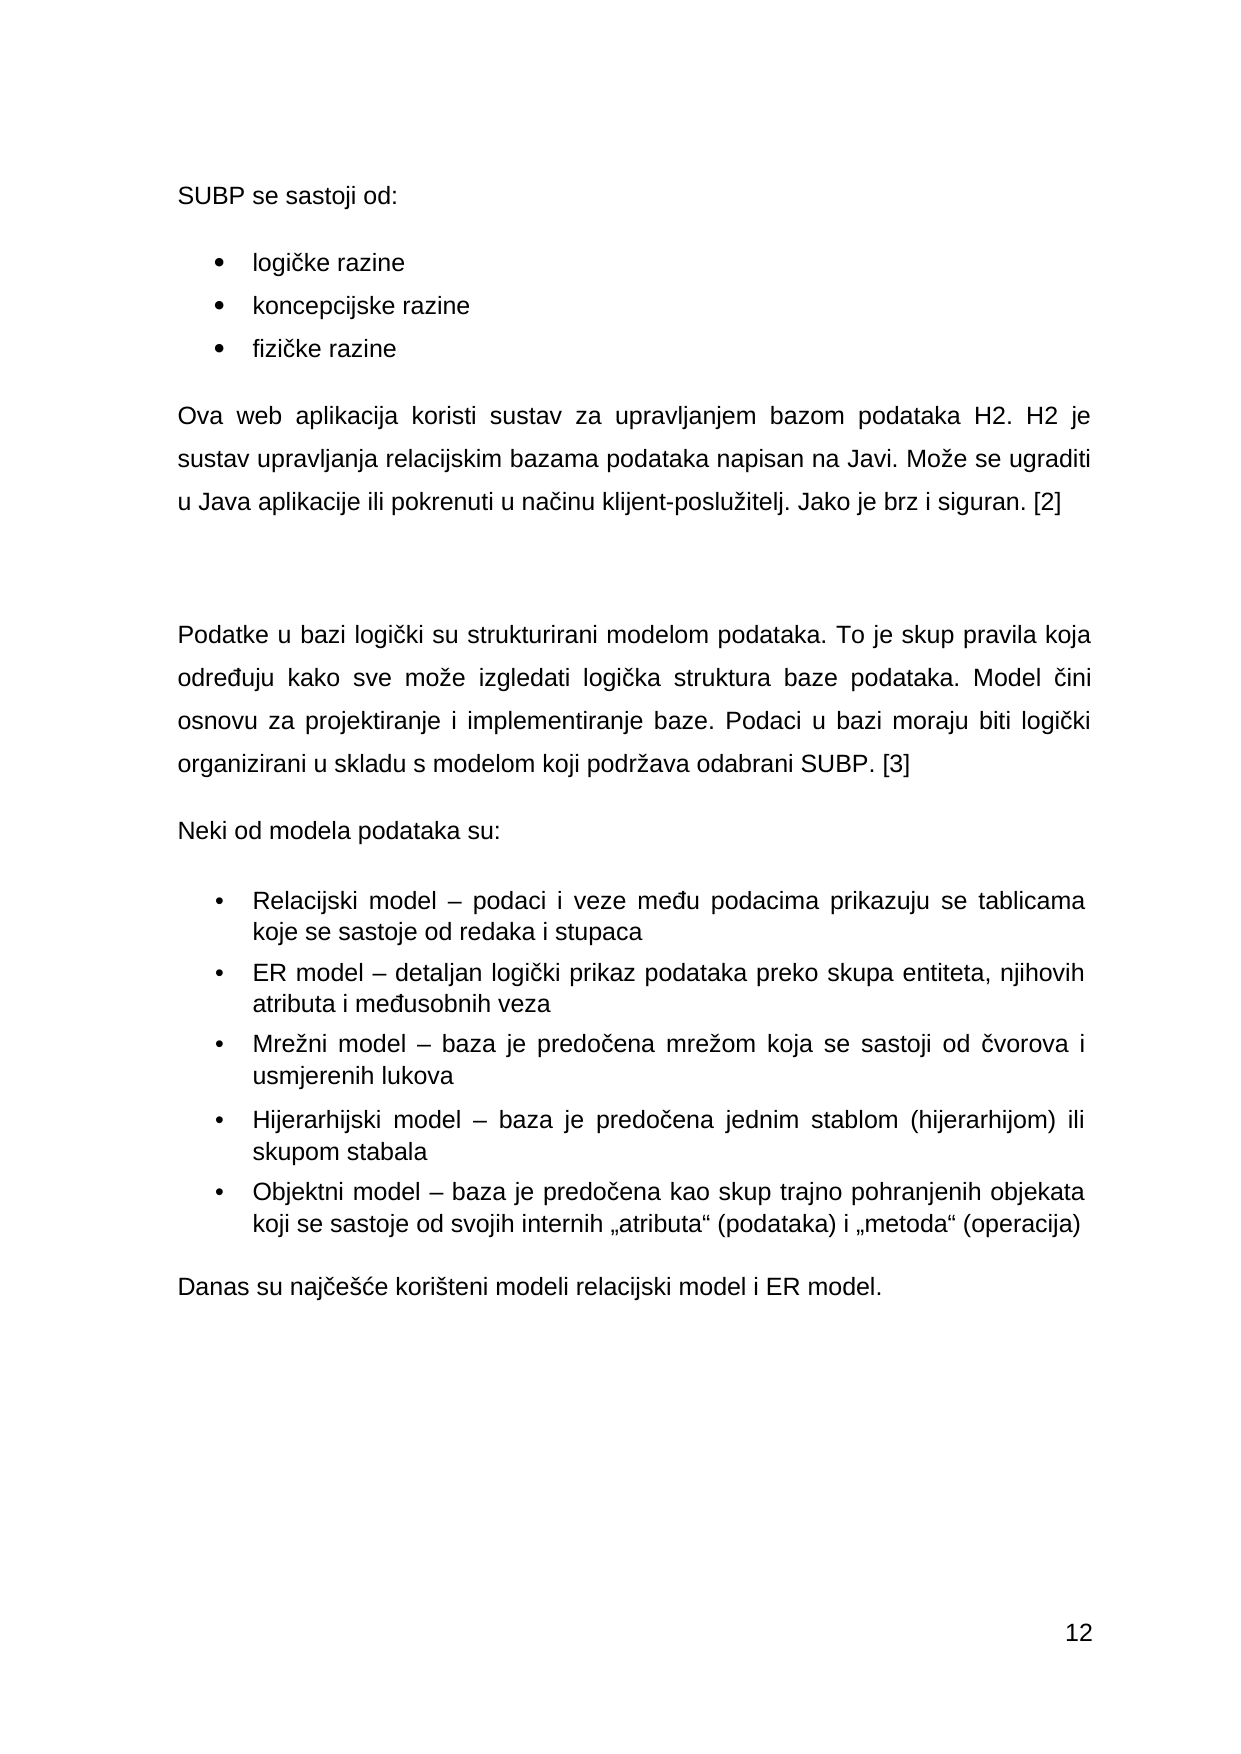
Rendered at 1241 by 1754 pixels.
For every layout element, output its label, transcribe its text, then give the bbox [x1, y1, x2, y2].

list Hijerarhijski model – baza je predočena jednim stablom (hijerarhijom) ili skupom stabala [215, 1105, 1086, 1166]
list Objektni model – baza je predočena kao skup trajno pohranjenih objekata koji se sastoje od svojih internih „atributa“ (podataka) i „metoda“ (operacija) [215, 1177, 1086, 1237]
text Ova web aplikacija koristi sustav za upravljanjem bazom podataka H2. H2 je sustav upravljanja relacijskim bazama podataka napisan na Javi. Može se ugraditi u Java aplikacije ili pokrenuti u načinu klijent-poslužitelj. Jako je brz i siguran. [2] [177, 401, 1093, 516]
text Podatke u bazi logički su strukturirani modelom podataka. To je skup pravila koja određuju kako sve može izgledati logička struktura baze podataka. Model čini osnovu za projektiranje i implementiranje baze. Podaci u bazi moraju biti logički organizirani u skladu s modelom koji podržava odabrani SUBP. [3] [177, 620, 1093, 778]
list ER model – detaljan logički prikaz podataka preko skupa entiteta, njihovih atributa i međusobnih veza [215, 958, 1086, 1018]
list logičke razine [215, 248, 1093, 276]
list koncepcijske razine [215, 291, 1093, 320]
text SUBP se sastoji od: [177, 181, 1093, 210]
list Relacijski model – podaci i veze među podacima prikazuju se tablicama koje se sastoje od redaka i stupaca [215, 886, 1086, 946]
text Neki od modela podataka su: [177, 816, 1086, 844]
list Mrežni model – baza je predočena mrežom koja se sastoji od čvorova i usmjerenih lukova [215, 1029, 1086, 1090]
list fizičke razine [215, 334, 1093, 363]
text Danas su najčešće korišteni modeli relacijski model i ER model. [177, 1272, 1086, 1301]
